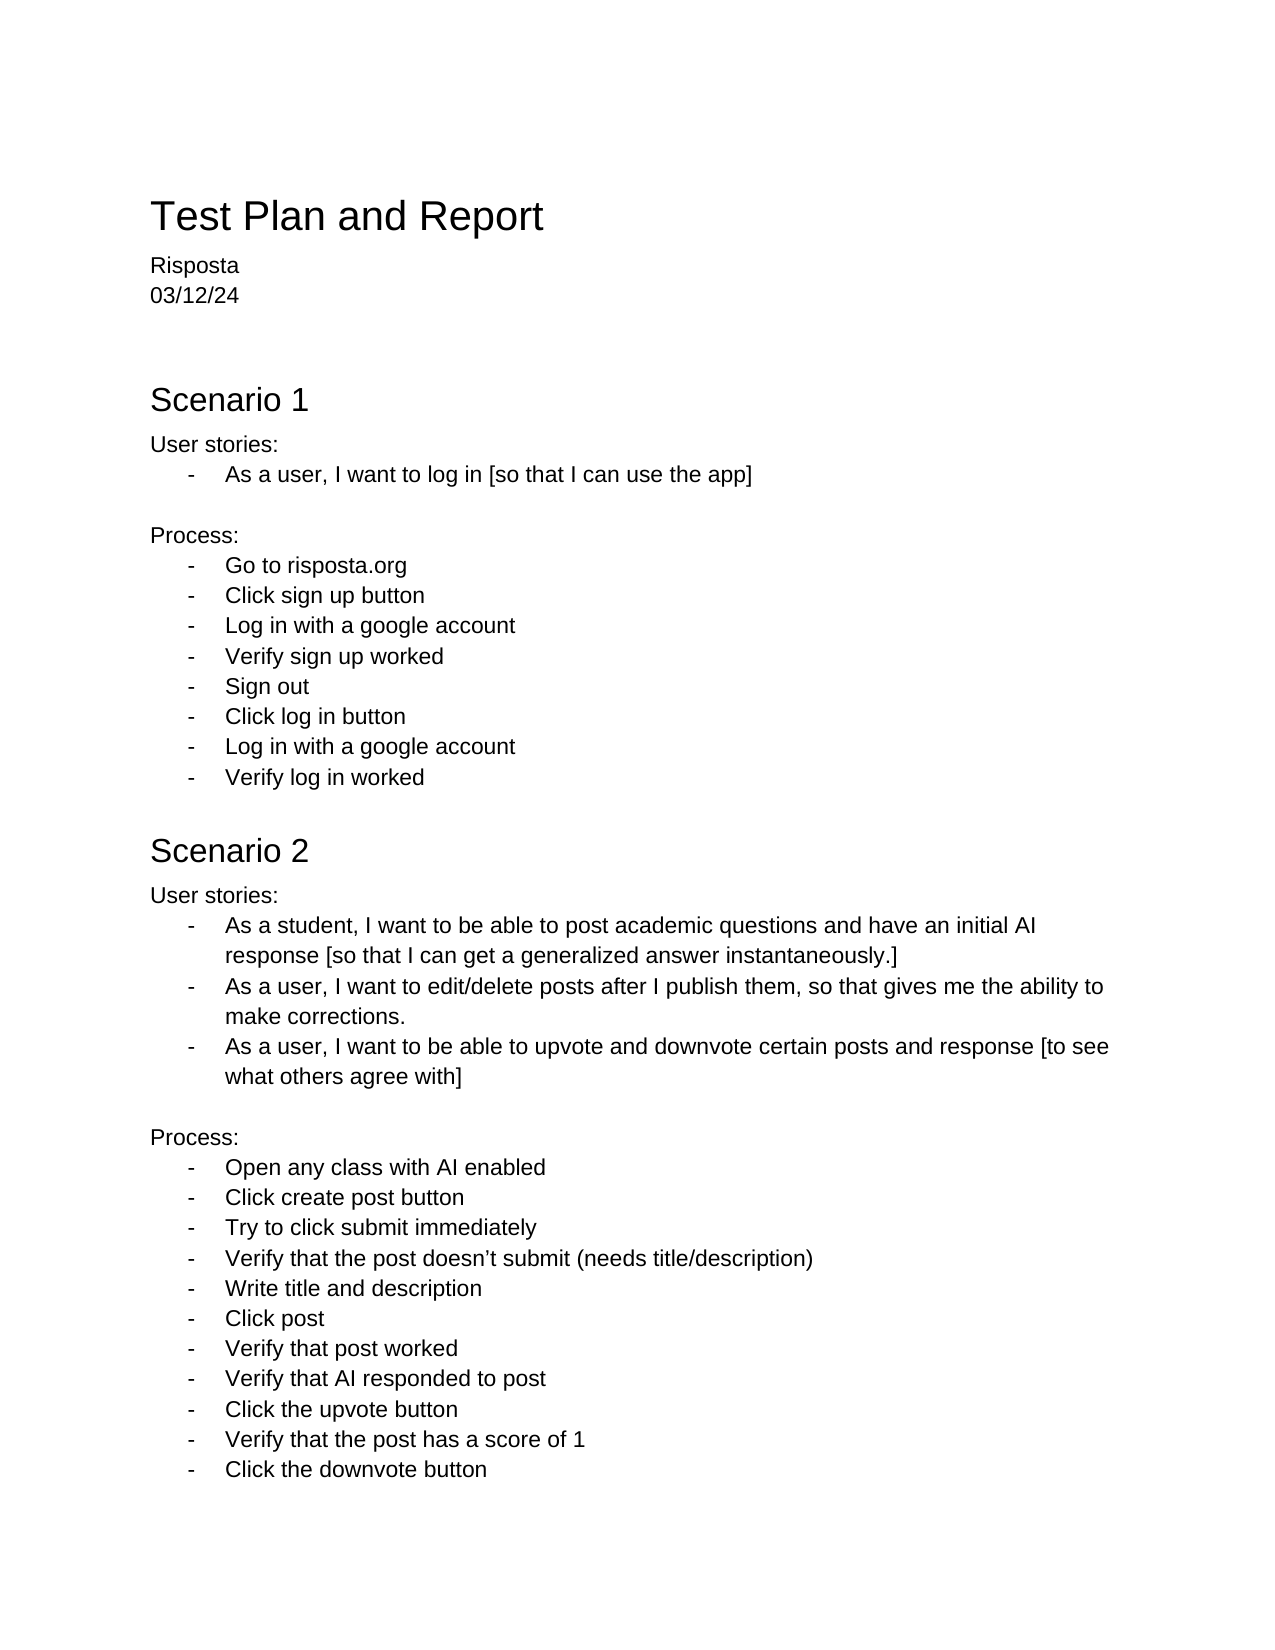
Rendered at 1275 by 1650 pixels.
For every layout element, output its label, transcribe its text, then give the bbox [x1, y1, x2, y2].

list Click the downvote button [187, 1456, 1125, 1482]
list As a user, I want to log in [so that I can use the app] [187, 461, 1125, 488]
text 03/12/24 [150, 282, 1125, 309]
list Click create post button [187, 1184, 1125, 1211]
subtitle Scenario 2 [150, 831, 1125, 869]
list Verify that the post doesn’t submit (needs title/description) [187, 1244, 1125, 1271]
list Verify sign up worked [187, 643, 1125, 669]
list Click sign up button [187, 582, 1125, 608]
list As a user, I want to edit/delete posts after I publish them, so that gives me the ability to make corrections. [187, 973, 1125, 1029]
list Click post [187, 1305, 1125, 1331]
list Log in with a google account [187, 733, 1125, 759]
list Log in with a google account [187, 612, 1125, 639]
text User stories: [150, 882, 1125, 908]
list Verify that the post has a score of 1 [187, 1426, 1125, 1452]
text Risposta [150, 252, 1125, 278]
subtitle Scenario 1 [150, 380, 1125, 419]
list Open any class with AI enabled [187, 1154, 1125, 1180]
text User stories: [150, 431, 1125, 457]
subtitle Test Plan and Report [150, 192, 1125, 239]
list As a user, I want to be able to upvote and downvote certain posts and response [to see what others agree with] [187, 1033, 1125, 1090]
list Try to click submit immediately [187, 1214, 1125, 1241]
list Click log in button [187, 703, 1125, 729]
list Verify log in worked [187, 763, 1125, 790]
list Write title and description [187, 1275, 1125, 1301]
list As a student, I want to be able to post academic questions and have an initial AI response [so that I can get a generalized answer instantaneously.] [187, 912, 1125, 969]
list Go to risposta.org [187, 552, 1125, 578]
text Process: [150, 1124, 1125, 1150]
list Sign out [187, 673, 1125, 699]
list Verify that post worked [187, 1335, 1125, 1362]
list Verify that AI responded to post [187, 1365, 1125, 1392]
list Click the upvote button [187, 1396, 1125, 1422]
text Process: [150, 522, 1125, 548]
